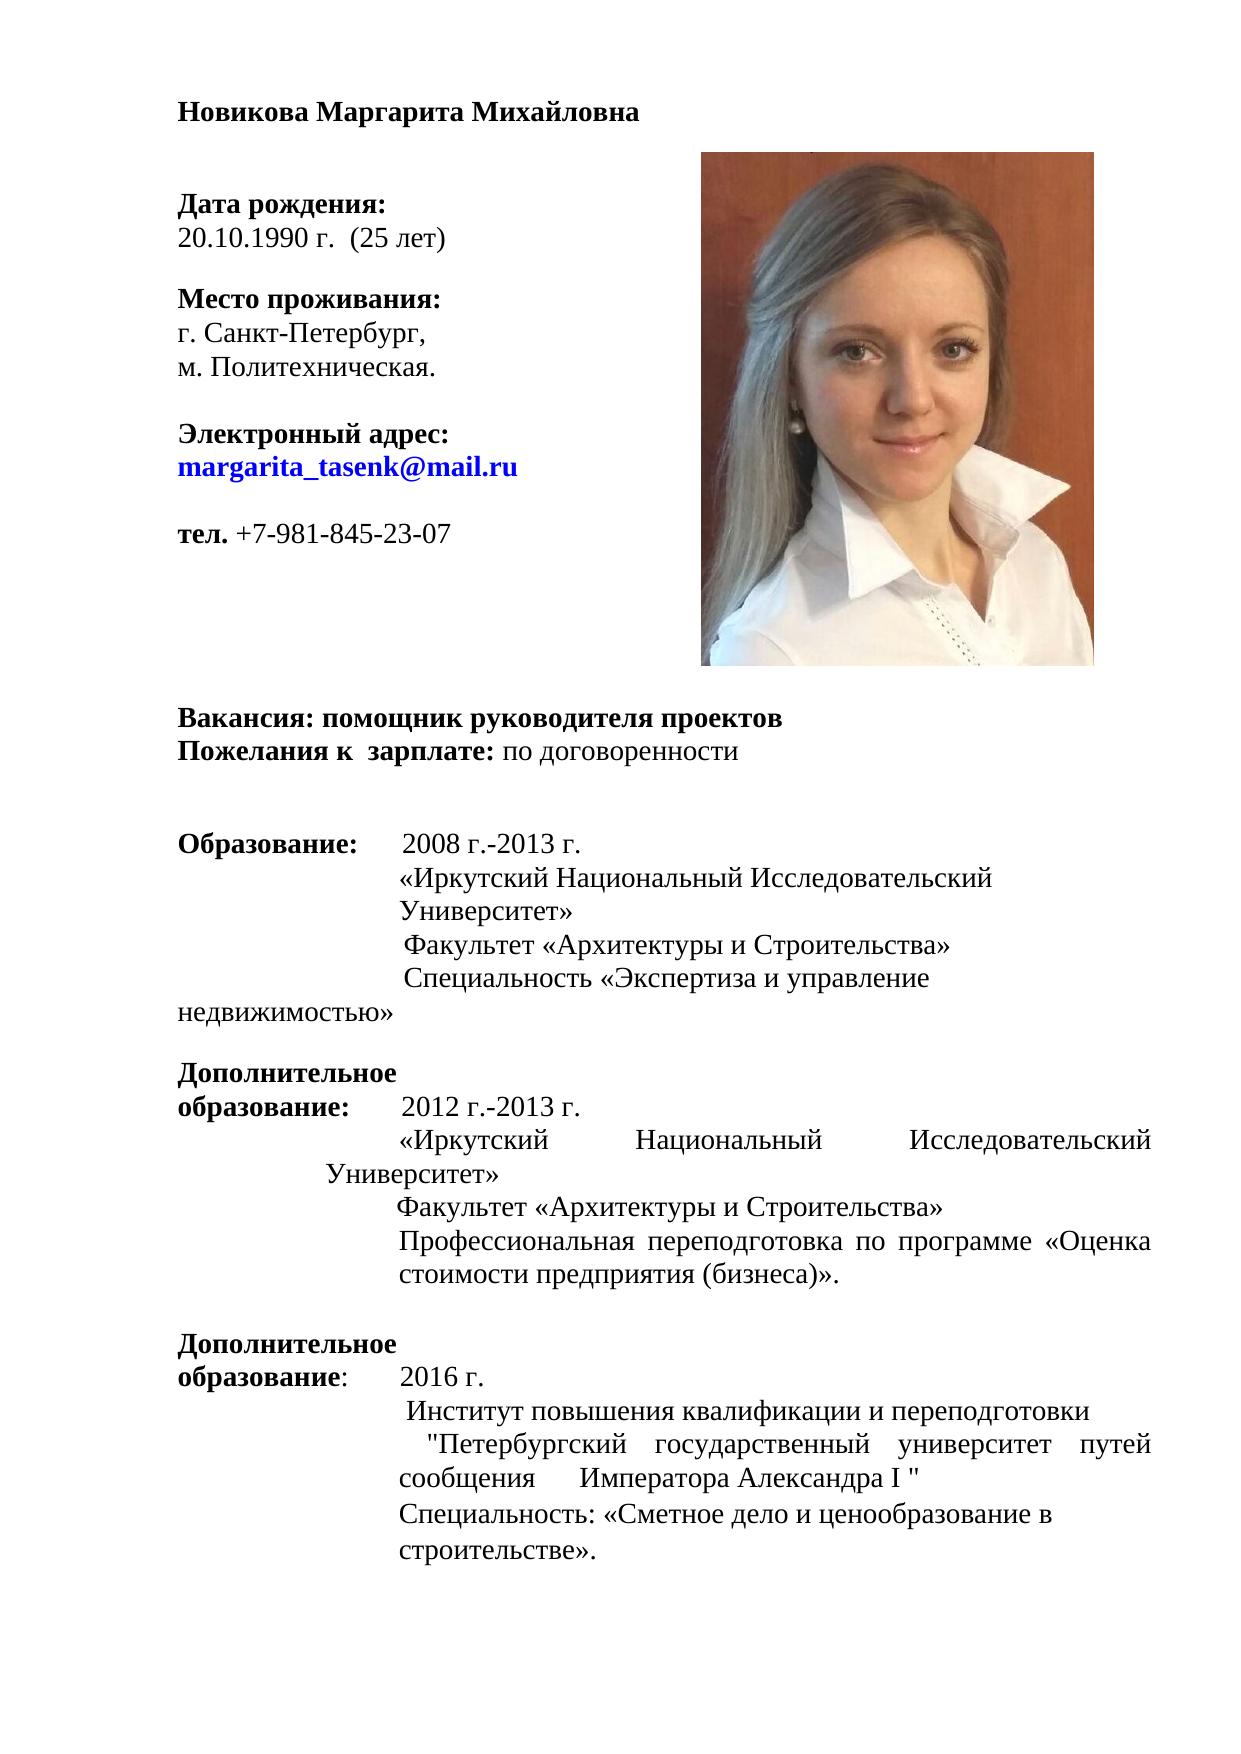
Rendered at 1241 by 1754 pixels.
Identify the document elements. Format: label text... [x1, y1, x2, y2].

text Место проживания: [177, 282, 627, 315]
text Факультет «Архитектуры и Строительства» [177, 1189, 1152, 1223]
text Дата рождения: [177, 187, 627, 220]
text м. Политехническая. [177, 349, 627, 382]
text Электронный адрес: [177, 416, 627, 449]
text тел. +7-981-845-23-07 [177, 516, 627, 550]
picture [701, 152, 1094, 666]
text г. Санкт-Петербург, [177, 315, 627, 349]
text Пожелания к зарплате: по договоренности [177, 733, 1152, 767]
text образование: 2016 г. [177, 1359, 1152, 1393]
text Дополнительное [177, 1055, 1152, 1089]
text Образование: 2008 г.-2013 г. [177, 826, 1152, 860]
text Факультет «Архитектуры и Строительства» [177, 927, 1152, 960]
text Новикова Маргарита Михайловна [177, 94, 1152, 127]
text Специальность: «Сметное дело и ценообразование в строительстве». [398, 1493, 1152, 1566]
text "Петербургский государственный университет путей сообщения Императора Александра I " [398, 1426, 1152, 1493]
text margarita_tasenk@mail.ru [177, 449, 627, 483]
text «Иркутский Национальный Исследовательский Университет» [398, 860, 1152, 927]
text «Иркутский Национальный Исследовательский Университет» [325, 1122, 1152, 1189]
text образование: 2012 г.-2013 г. [177, 1089, 1152, 1122]
text Специальность «Экспертиза и управление недвижимостью» [177, 960, 1152, 1027]
text Институт повышения квалификации и переподготовки [325, 1393, 1152, 1426]
text Вакансия: помощник руководителя проектов [177, 700, 1152, 733]
text 20.10.1990 г. (25 лет) [177, 220, 627, 254]
text Профессиональная переподготовка по программе «Оценка стоимости предприятия (бизнеса)». [398, 1223, 1152, 1290]
text Дополнительное [177, 1326, 1152, 1359]
